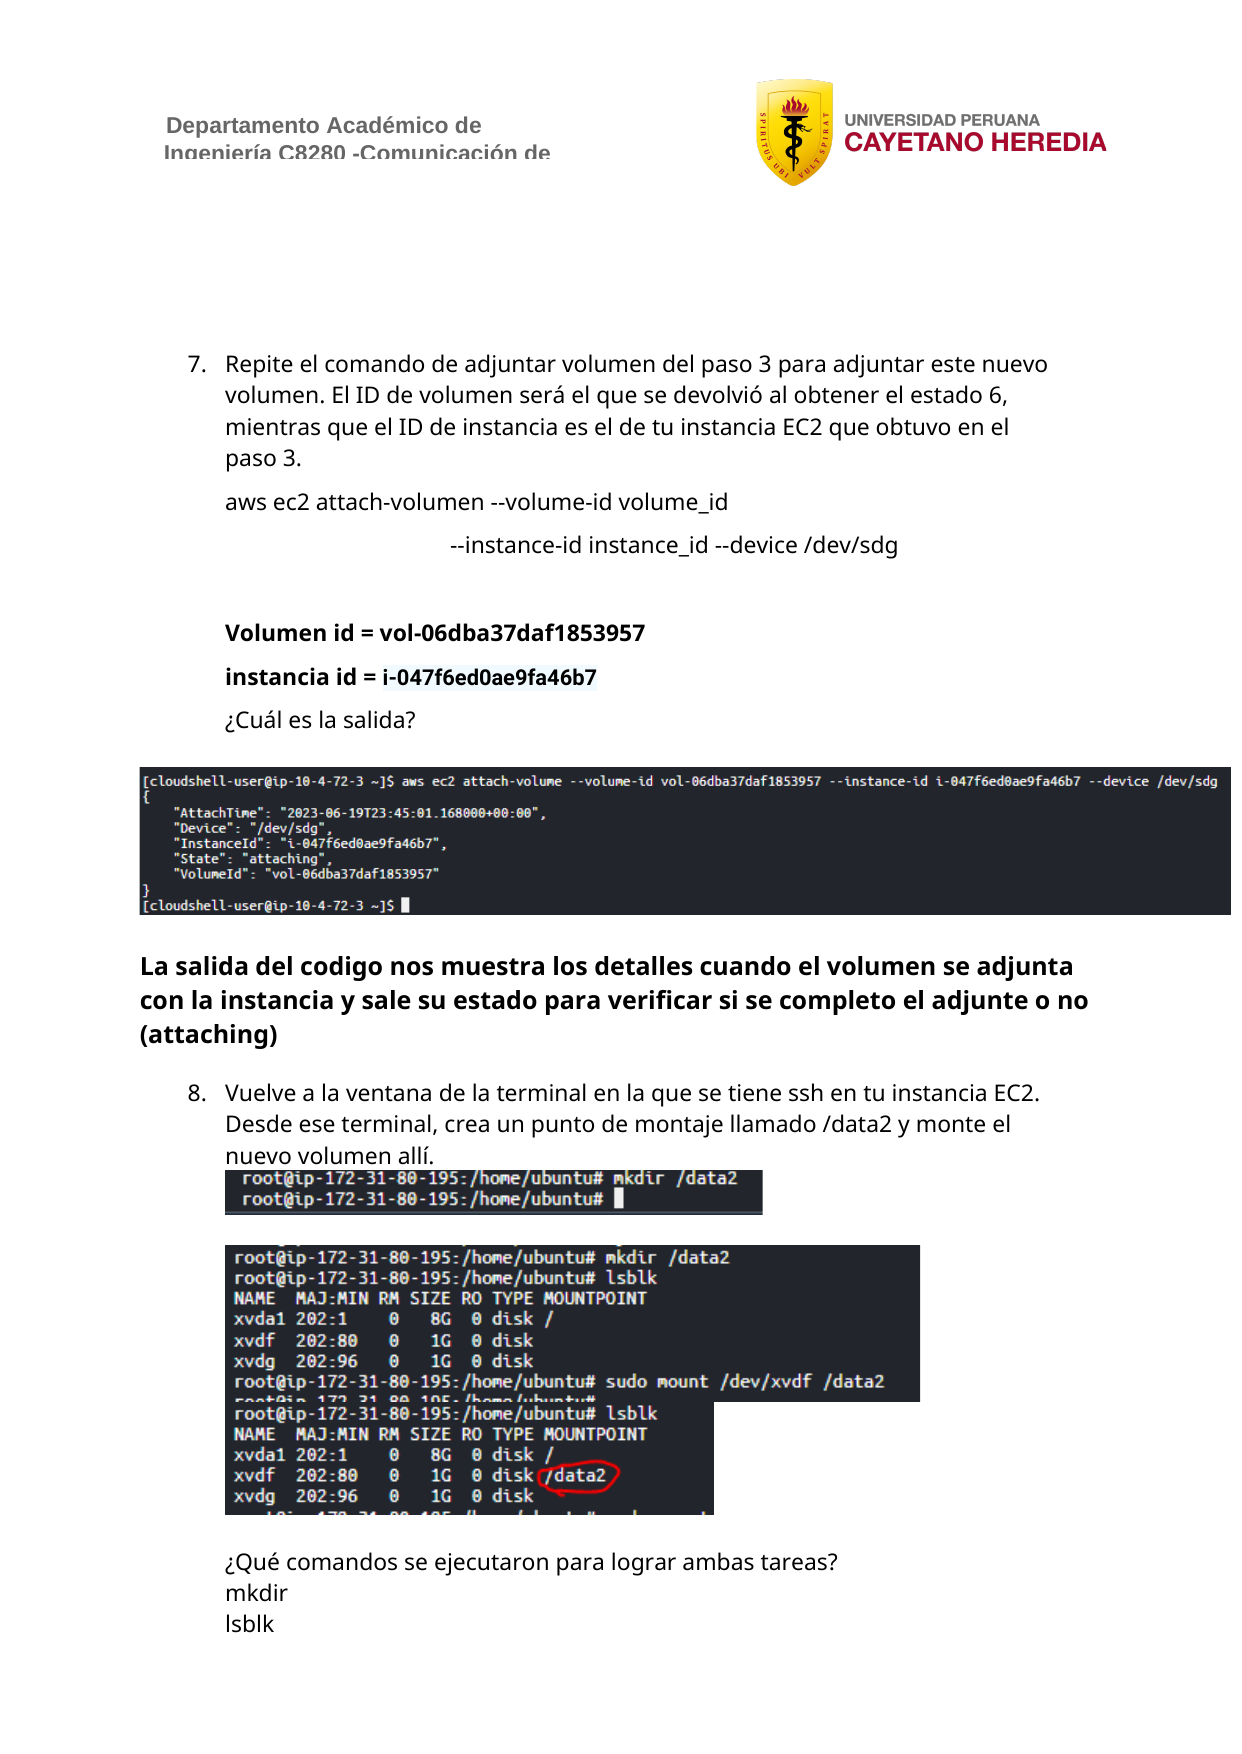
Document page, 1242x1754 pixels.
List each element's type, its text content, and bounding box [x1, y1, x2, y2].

text Volumen id = vol-06dba37daf1853957 [225, 617, 1102, 648]
picture [225, 1170, 763, 1215]
text lsblk [225, 1608, 1082, 1639]
list Repite el comando de adjuntar volumen del paso 3 para adjuntar este nuevo volumen. El ID de volumen será el que se devolvió al obtener el estado 6, mientras que el ID de instancia es el de tu instancia EC2 que obtuvo en el paso 3. [187, 348, 1067, 473]
text mkdir [225, 1577, 1082, 1608]
list Vuelve a la ventana de la terminal en la que se tiene ssh en tu instancia EC2. Desde ese terminal, crea un punto de montaje llamado /data2 y monte el nuevo volumen allí. [187, 1077, 1082, 1171]
text aws ec2 attach-volumen --volume-id volume_id [225, 486, 1102, 517]
text ¿Qué comandos se ejecutaron para lograr ambas tareas? [225, 1546, 1082, 1577]
picture [139, 767, 1231, 915]
text instancia id = i-047f6ed0ae9fa46b7 [225, 661, 1102, 692]
text ¿Cuál es la salida? [225, 704, 1102, 736]
picture [756, 79, 1107, 186]
text La salida del codigo nos muestra los detalles cuando el volumen se adjunta con la instancia y sale su estado para verificar si se completo el adjunte o no (attaching) [139, 948, 1102, 1051]
text --instance-id instance_id --device /dev/sdg [450, 529, 1102, 561]
picture [225, 1245, 921, 1515]
